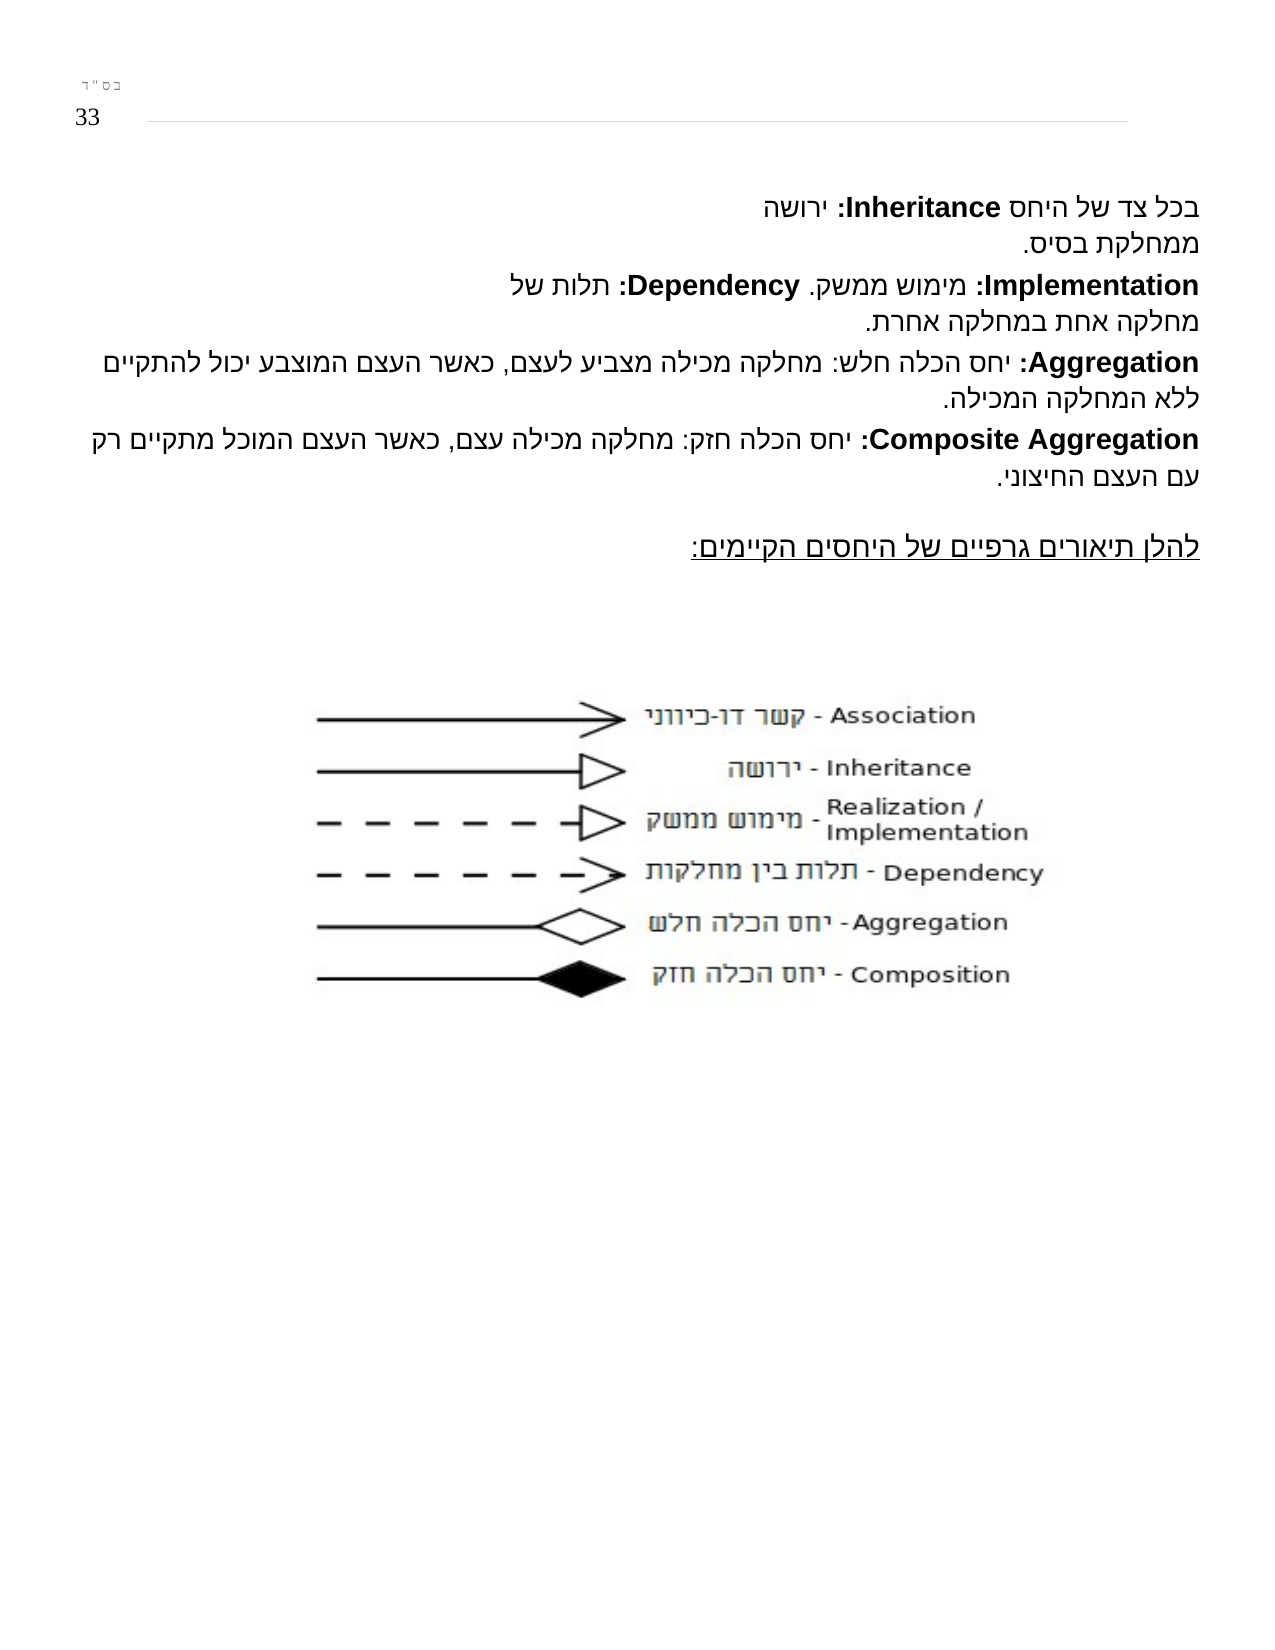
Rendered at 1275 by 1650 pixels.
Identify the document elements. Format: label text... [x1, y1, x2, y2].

text Implementation: מימוש ממשק. Dependency: תלות של מחלקה אחת במחלקה אחרת. [467, 268, 1200, 337]
picture [263, 681, 1060, 1020]
text בכל צד של היחס Inheritance: ירושה ממחלקת בסיס. [663, 190, 1200, 260]
text Aggregation: יחס הכלה חלש: מחלקה מכילה מצביע לעצם, כאשר העצם המוצבע יכול להתקיים ללא המחלקה המכילה. [89, 345, 1200, 414]
text להלן תיאורים גרפיים של היחסים הקיימים: [75, 530, 1200, 563]
text Composite Aggregation: יחס הכלה חזק: מחלקה מכילה עצם, כאשר העצם המוכל מתקיים רק עם העצם החיצוני. [89, 422, 1200, 492]
